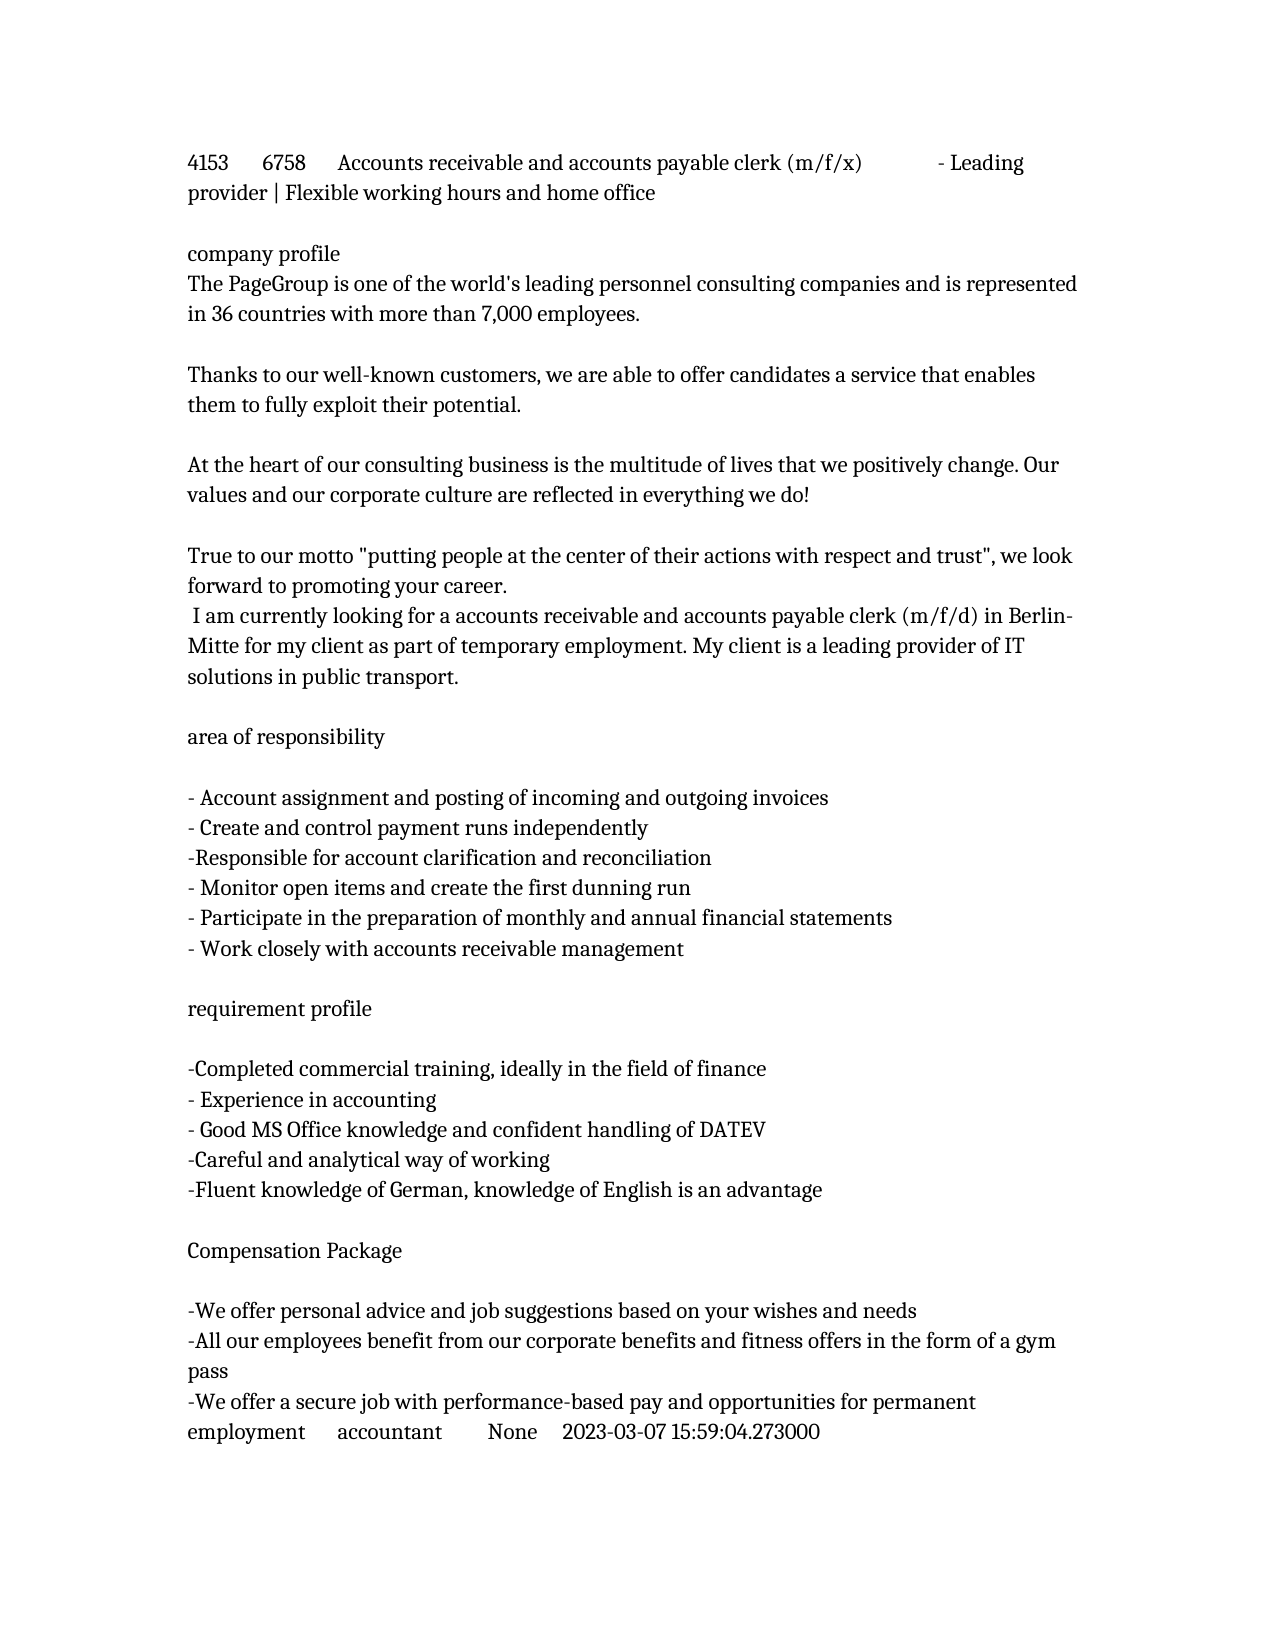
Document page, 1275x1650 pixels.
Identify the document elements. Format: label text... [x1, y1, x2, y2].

text 4153 6758 Accounts receivable and accounts payable clerk (m/f/x) - Leading provider | Flexible working hours and home office company profile The PageGroup is one of the world's leading personnel consulting companies and is represented in 36 countries with more than 7,000 employees. Thanks to our well-known customers, we are able to offer candidates a service that enables them to fully exploit their potential. At the heart of our consulting business is the multitude of lives that we positively change. Our values ​​and our corporate culture are reflected in everything we do! True to our motto "putting people at the center of their actions with respect and trust", we look forward to promoting your career. I am currently looking for a accounts receivable and accounts payable clerk (m/f/d) in Berlin-Mitte for my client as part of temporary employment. My client is a leading provider of IT solutions in public transport. area of ​​responsibility - Account assignment and posting of incoming and outgoing invoices - Create and control payment runs independently -Responsible for account clarification and reconciliation - Monitor open items and create the first dunning run - Participate in the preparation of monthly and annual financial statements - Work closely with accounts receivable management requirement profile -Completed commercial training, ideally in the field of finance - Experience in accounting - Good MS Office knowledge and confident handling of DATEV -Careful and analytical way of working -Fluent knowledge of German, knowledge of English is an advantage Compensation Package -We offer personal advice and job suggestions based on your wishes and needs -All our employees benefit from our corporate benefits and fitness offers in the form of a gym pass -We offer a secure job with performance-based pay and opportunities for permanent employment accountant None 2023-03-07 15:59:04.273000 [187, 150, 1087, 1475]
